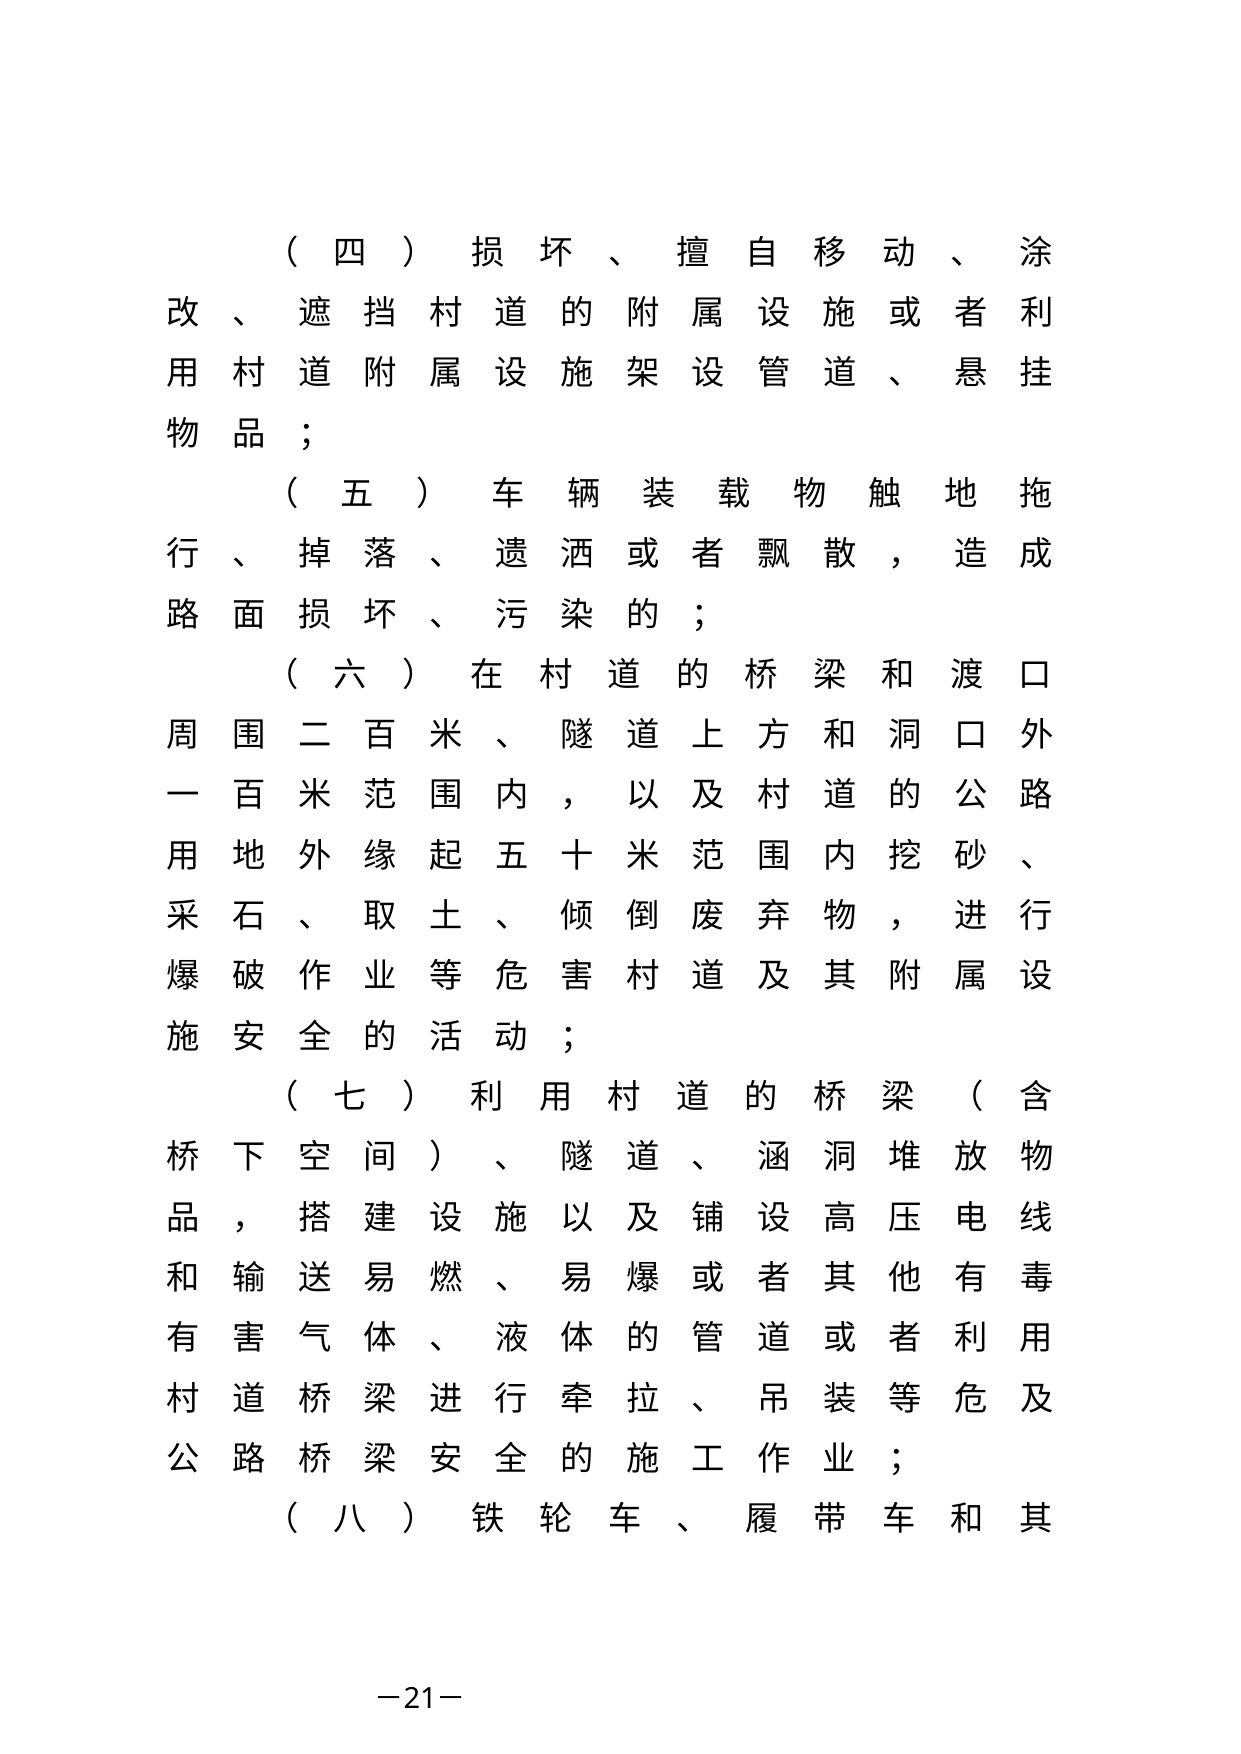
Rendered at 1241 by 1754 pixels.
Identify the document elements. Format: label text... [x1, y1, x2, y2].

text （六）在村道的桥梁和渡口周围二百米、隧道上方和洞口外一百米范围内，以及村道的公路用地外缘起五十米范围内挖砂、采石、取土、倾倒废弃物，进行爆破作业等危害村道及其附属设施安全的活动； [167, 642, 1085, 1064]
text （五）车辆装载物触地拖行、掉落、遗洒或者飘散，造成路面损坏、污染的； [167, 461, 1085, 642]
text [167, 1486, 1085, 1546]
text （四）损坏、擅自移动、涂改、遮挡村道的附属设施或者利用村道附属设施架设管道、悬挂物品； [167, 219, 1085, 461]
text （七）利用村道的桥梁（含桥下空间）、隧道、涵洞堆放物品，搭建设施以及铺设高压电线和输送易燃、易爆或者其他有毒有害气体、液体的管道或者利用村道桥梁进行牵拉、吊装等危及公路桥梁安全的施工作业； [167, 1064, 1085, 1486]
